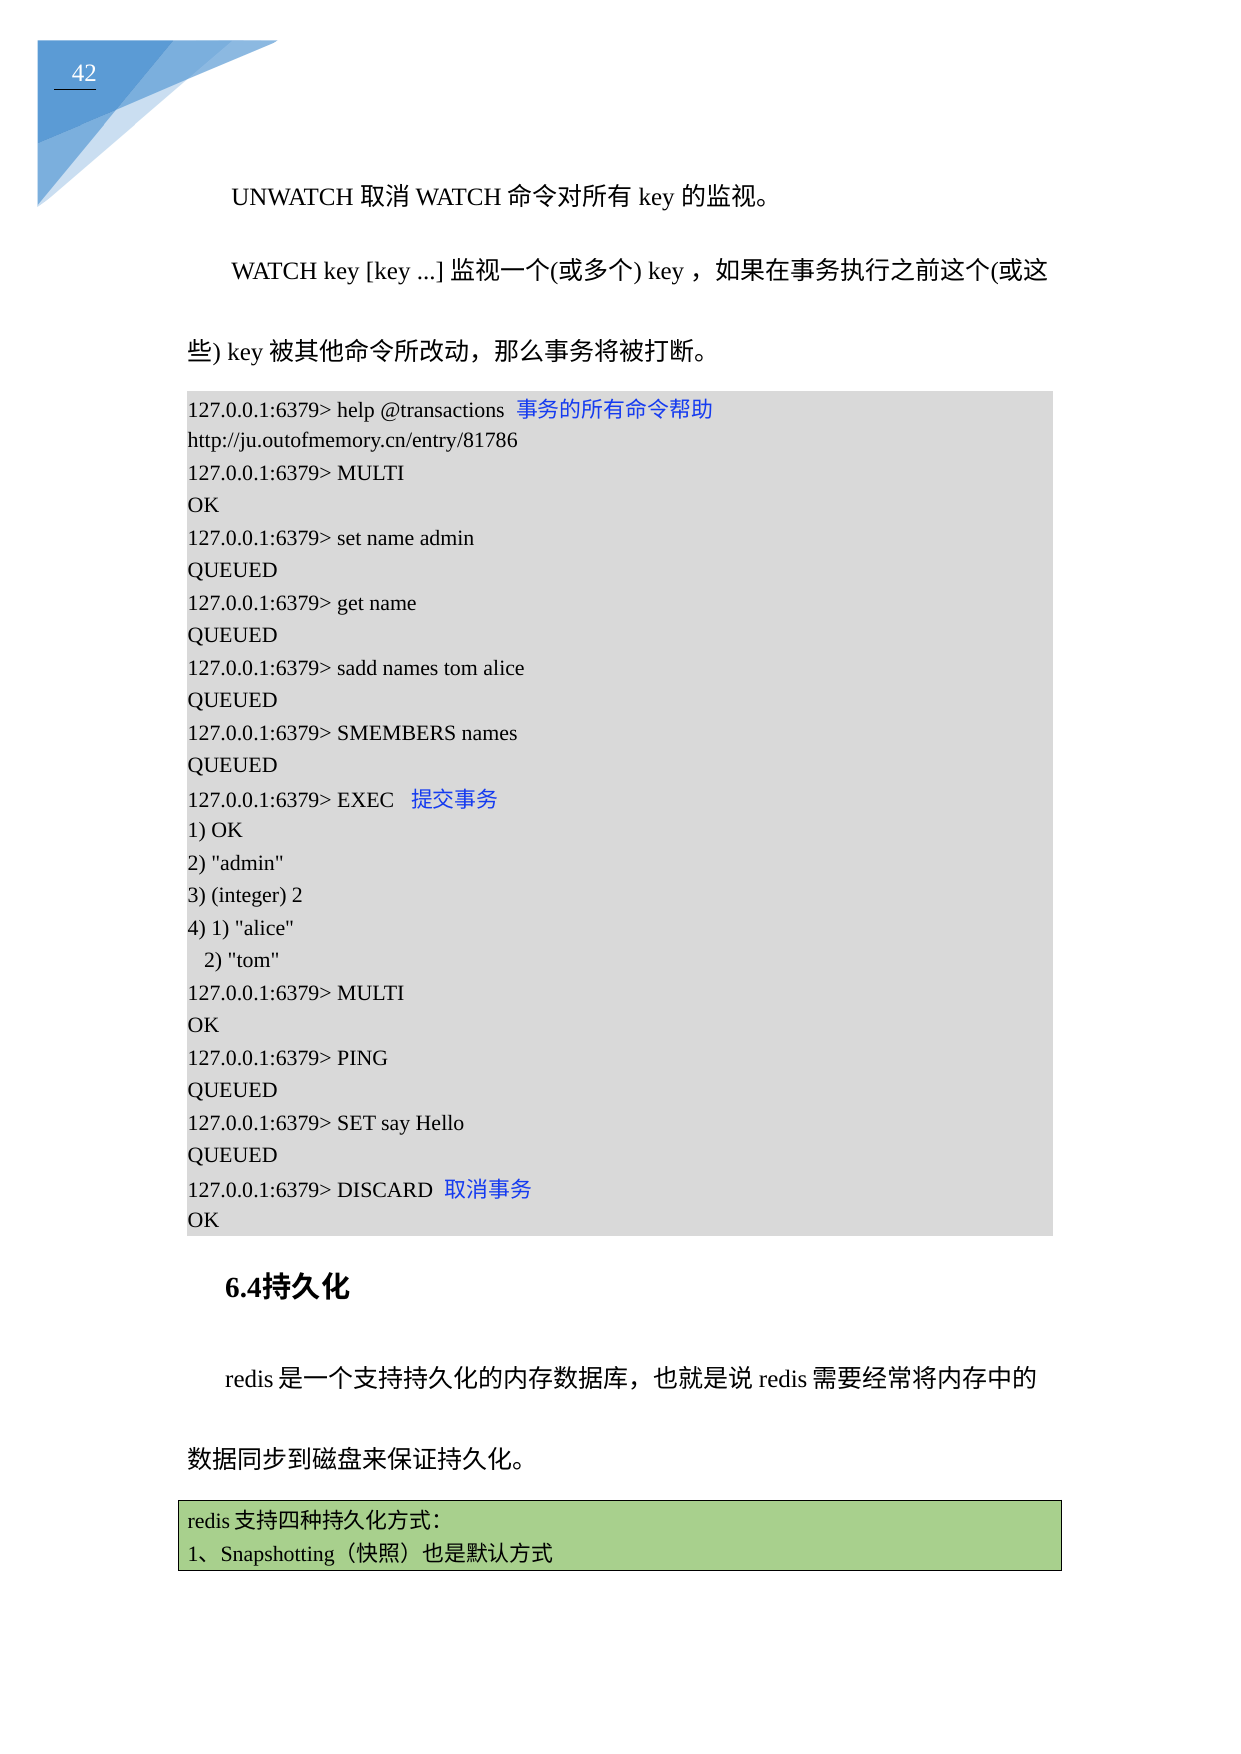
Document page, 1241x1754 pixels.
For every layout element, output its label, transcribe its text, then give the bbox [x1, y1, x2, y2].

text 127.0.0.1:6379> EXEC 提交事务 [187, 781, 1053, 814]
text 127.0.0.1:6379> set name admin [187, 521, 1053, 554]
text 127.0.0.1:6379> MULTI [187, 976, 1053, 1009]
text UNWATCH 取消 WATCH 命令对所有 key 的监视。 [187, 162, 1053, 227]
text 127.0.0.1:6379> PING [187, 1041, 1053, 1074]
text OK [187, 1204, 1053, 1236]
picture [37, 40, 279, 209]
text 2) "tom" [187, 944, 1053, 976]
text http://ju.outofmemory.cn/entry/81786 [187, 424, 1053, 456]
text 127.0.0.1:6379> MULTI [187, 456, 1053, 489]
text 2) "admin" [187, 846, 1053, 879]
text 127.0.0.1:6379> SET say Hello [187, 1106, 1053, 1139]
text 4) 1) "alice" [187, 911, 1053, 944]
text QUEUED [187, 1139, 1053, 1171]
text OK [187, 489, 1053, 521]
text QUEUED [187, 619, 1053, 651]
text 1) OK [187, 814, 1053, 846]
text QUEUED [187, 684, 1053, 716]
text WATCH key [key ...] 监视一个(或多个) key ，如果在事务执行之前这个(或这些) key 被其他命令所改动，那么事务将被打断。 [187, 236, 1053, 382]
subtitle 持久化 [225, 1253, 1053, 1318]
text 127.0.0.1:6379> sadd names tom alice [187, 651, 1053, 684]
text QUEUED [187, 749, 1053, 781]
text 127.0.0.1:6379> DISCARD 取消事务 [187, 1171, 1053, 1204]
text QUEUED [187, 554, 1053, 586]
text 1、Snapshotting（快照）也是默认方式 [179, 1532, 1061, 1570]
text redis是一个支持持久化的内存数据库，也就是说redis需要经常将内存中的数据同步到磁盘来保证持久化。 [187, 1344, 1053, 1491]
text 127.0.0.1:6379> SMEMBERS names [187, 716, 1053, 749]
text redis支持四种持久化方式： [179, 1501, 1061, 1532]
text 127.0.0.1:6379> get name [187, 586, 1053, 619]
text OK [187, 1009, 1053, 1041]
text 127.0.0.1:6379> help @transactions 事务的所有命令帮助 [187, 391, 1053, 424]
text QUEUED [187, 1074, 1053, 1106]
text 3) (integer) 2 [187, 879, 1053, 911]
